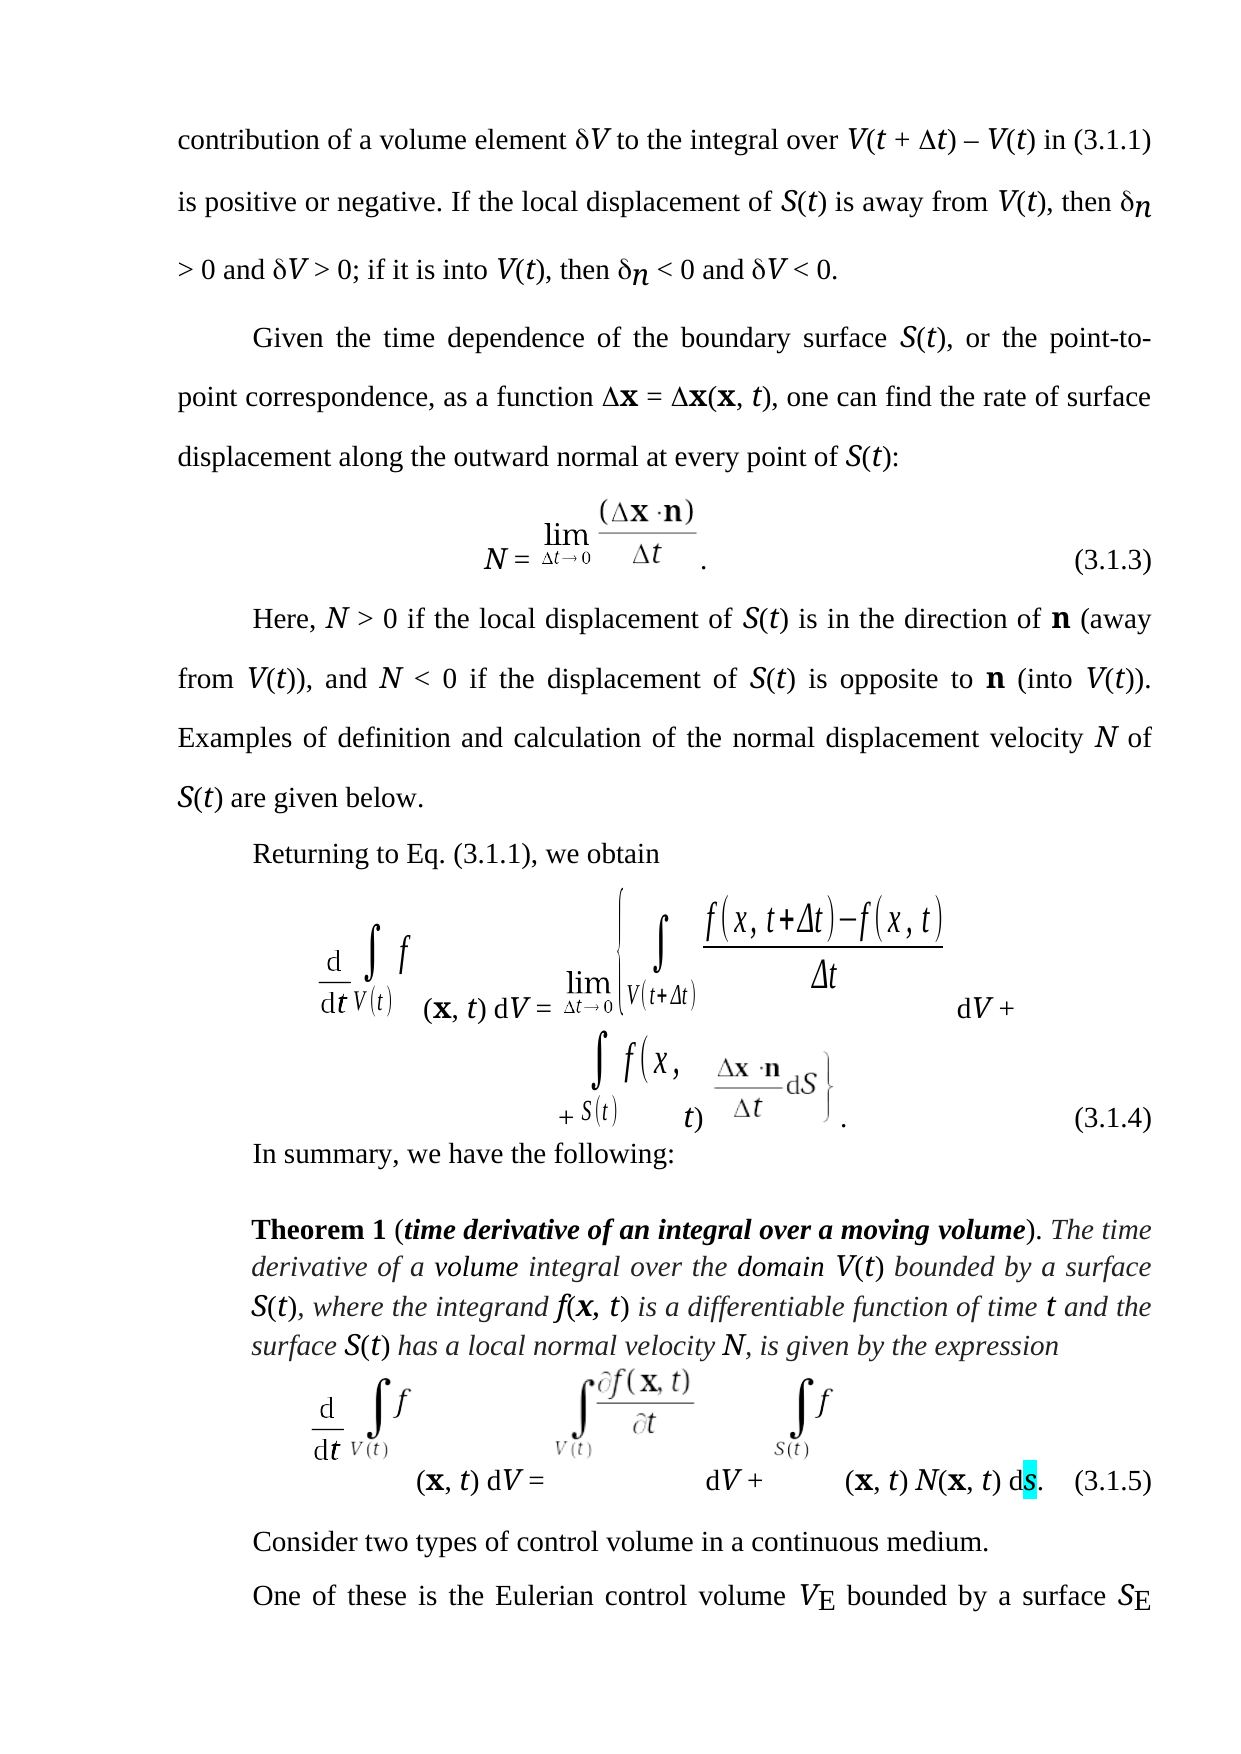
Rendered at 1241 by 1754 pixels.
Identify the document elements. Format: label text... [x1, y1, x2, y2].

text + t) . (3.1.4) [177, 1027, 1152, 1136]
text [177, 118, 1152, 293]
text Returning to Eq. (3.1.1), we obtain [177, 836, 1152, 869]
text Here, N > 0 if the local displacement of S(t) is in the direction of n (away from V(t)), and N < 0 if the displacement of S(t) is opposite to n (into V(t)). Examples of definition and calculation of the normal displacement velocity N of S(t) are given below. [177, 598, 1152, 816]
text (x, t) dV = dV + (x, t) N(x, t) ds. (3.1.5) [177, 1364, 1152, 1499]
text N = . (3.1.3) [177, 494, 1152, 578]
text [177, 1574, 1152, 1617]
text Consider two types of control volume in a continuous medium. [177, 1524, 1152, 1558]
text Given the time dependence of the boundary surface S(t), or the point-to-point correspondence, as a function x = x(x, t), one can find the rate of surface displacement along the outward normal at every point of S(t): [177, 316, 1152, 475]
text (x, t) dV = dV + [177, 886, 1152, 1027]
text In summary, we have the following: [177, 1136, 1152, 1170]
text Theorem 1 (time derivative of an integral over a moving volume). The time derivative of a volume integral over the domain V(t) bounded by a surface S(t), where the integrand f(x, t) is a differentiable function of time t and the surface S(t) has a local normal velocity N, is given by the expression [251, 1212, 1152, 1364]
